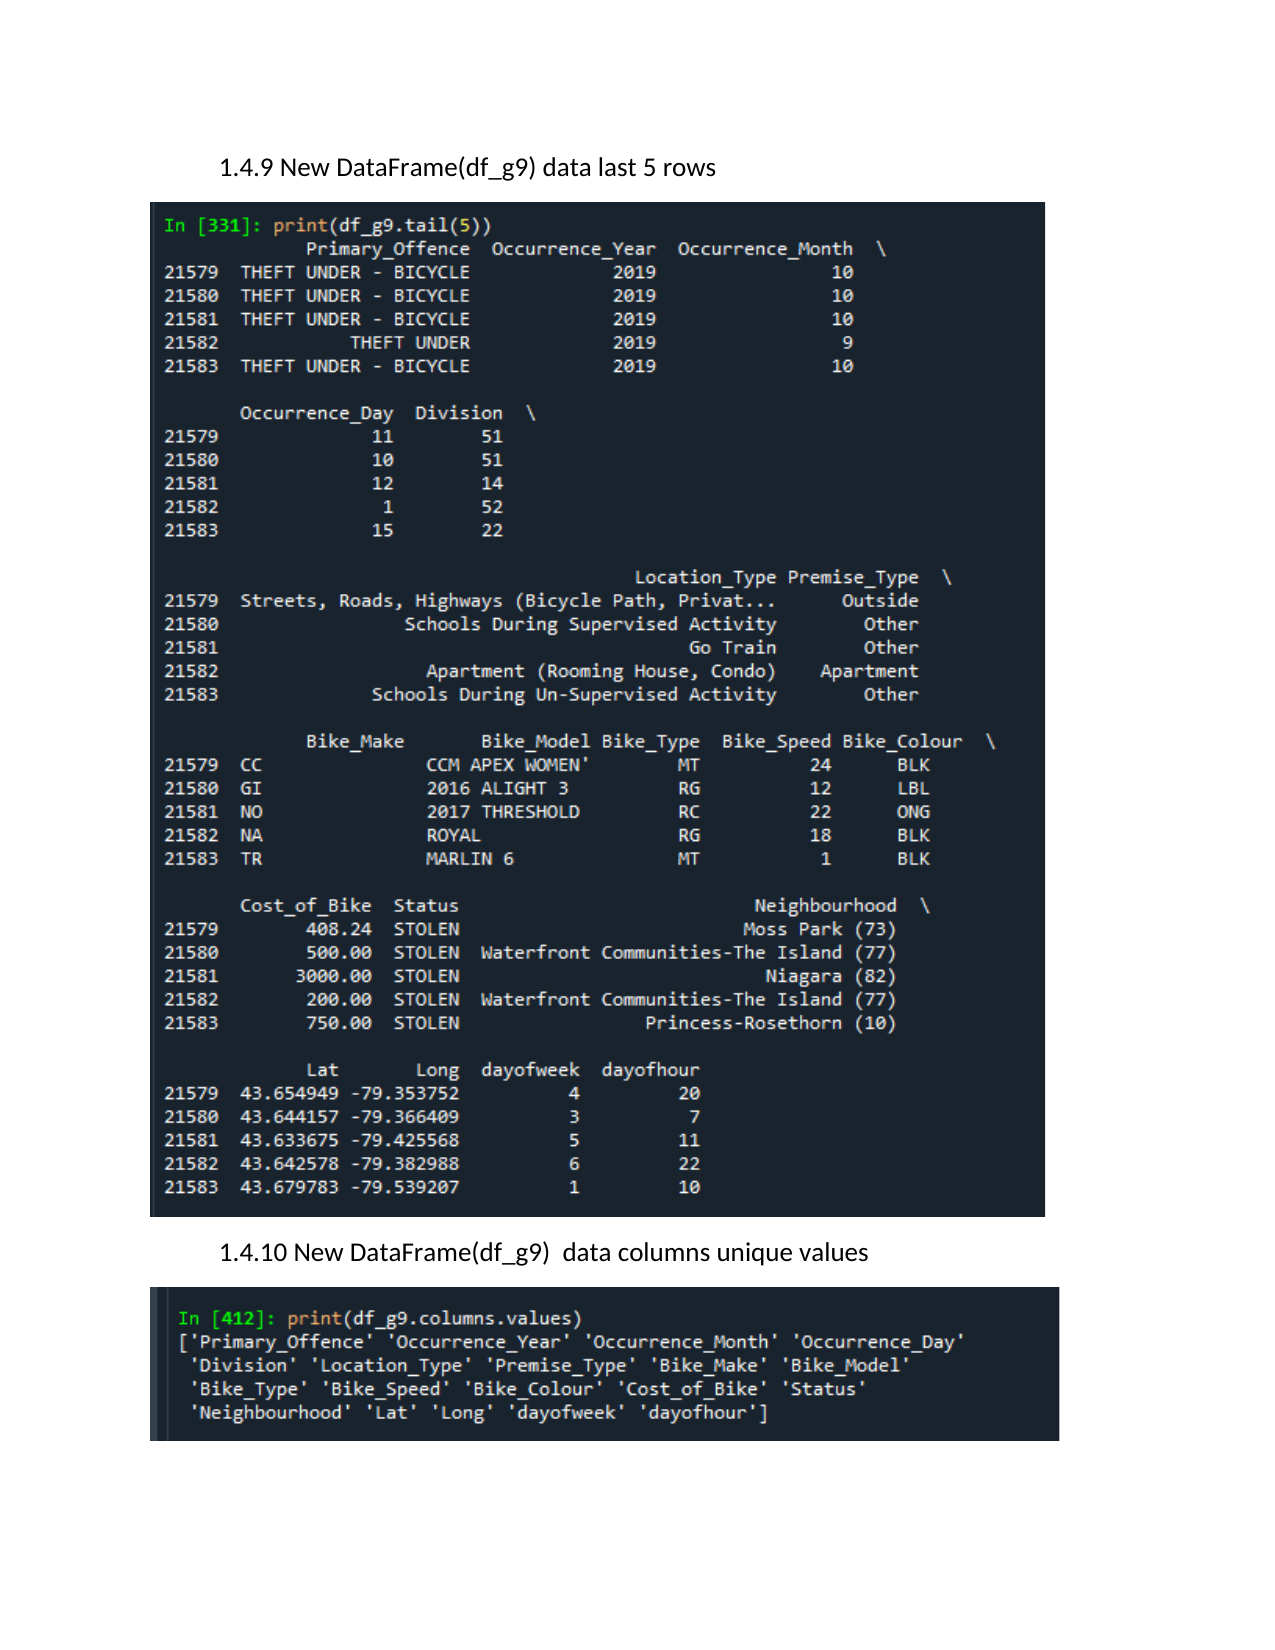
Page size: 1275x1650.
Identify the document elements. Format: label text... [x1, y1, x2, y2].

subtitle 1.4.10 New DataFrame(df_g9) data columns unique values [219, 1235, 1125, 1268]
picture [150, 202, 1046, 1217]
subtitle 1.4.9 New DataFrame(df_g9) data last 5 rows [219, 150, 1125, 183]
picture [150, 1287, 1060, 1441]
